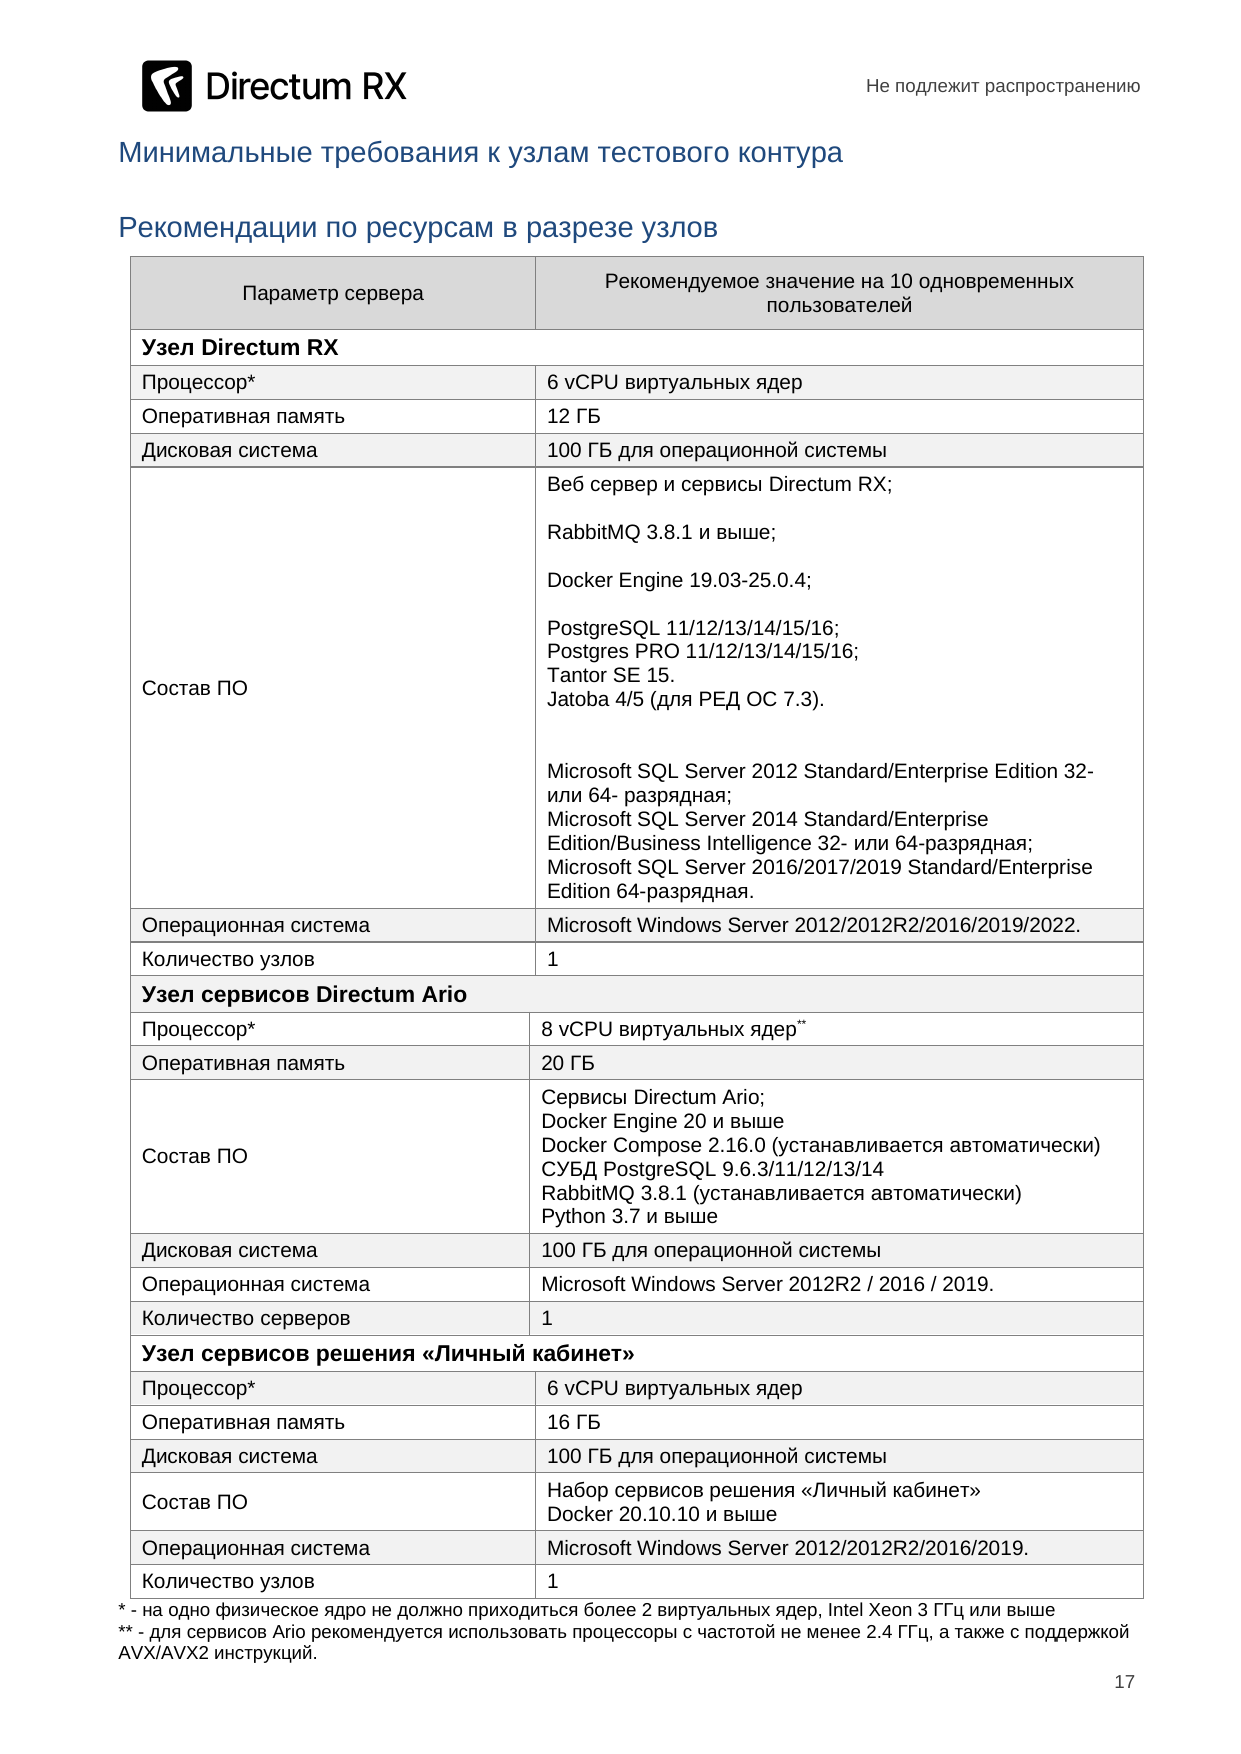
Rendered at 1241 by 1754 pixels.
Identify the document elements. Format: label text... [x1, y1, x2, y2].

table_cell Microsoft Windows Server 2012R2 / 2016 / 2019. [530, 1268, 1143, 1301]
table_cell 100 ГБ для операционной системы [536, 434, 1143, 466]
table_cell 20 ГБ [530, 1046, 1143, 1079]
table_cell Сервисы Directum Ario; Docker Engine 20 и выше Docker Compose 2.16.0 (устанавливается автоматически) СУБД PostgreSQL 9.6.3/11/12/13/14 RabbitMQ 3.8.1 (устанавливается автоматически) Python 3.7 и выше [530, 1080, 1143, 1233]
table_cell 16 ГБ [536, 1406, 1143, 1438]
text * - на одно физическое ядро не должно приходиться более 2 виртуальных ядер, Intel Xeon 3 ГГц или выше [118, 1599, 1152, 1620]
table_cell 100 ГБ для операционной системы [536, 1440, 1143, 1472]
table_cell 8 vCPU виртуальных ядер** [530, 1013, 1143, 1045]
table_cell Веб сервер и сервисы Directum RX; RabbitMQ 3.8.1 и выше; Docker Engine 19.03-25.0.4; PostgreSQL 11/12/13/14/15/16; Postgres PRO 11/12/13/14/15/16; Tantor SE 15. Jatoba 4/5 (для РЕД ОС 7.3). Microsoft SQL Server 2012 Standard/Enterprise Edition 32- или 64- разрядная; Microsoft SQL Server 2014 Standard/Enterprise Edition/Business Intelligence 32- или 64-разрядная; Microsoft SQL Server 2016/2017/2019 Standard/Enterprise Edition 64-разрядная. [536, 468, 1143, 908]
table_cell Оперативная память [131, 1046, 529, 1079]
table_cell Microsoft Windows Server 2012/2012R2/2016/2019. [536, 1531, 1143, 1564]
table_cell 6 vCPU виртуальных ядер [536, 366, 1143, 399]
table_header Рекомендуемое значение на 10 одновременных пользователей [536, 257, 1143, 329]
text ** - для сервисов Ario рекомендуется использовать процессоры с частотой не менее 2.4 ГГц, а также с поддержкой AVX/AVX2 инструкций. [118, 1620, 1152, 1663]
table_cell Дисковая система [131, 434, 535, 466]
table_cell Microsoft Windows Server 2012/2012R2/2016/2019/2022. [536, 909, 1143, 941]
picture [140, 59, 410, 114]
subtitle Минимальные требования к узлам тестового контура [118, 135, 1152, 168]
table_cell Состав ПО [131, 468, 535, 908]
table_cell Состав ПО [131, 1473, 535, 1530]
table_cell Количество серверов [131, 1302, 529, 1334]
table_cell Состав ПО [131, 1080, 529, 1233]
table_cell Дисковая система [131, 1440, 535, 1472]
subtitle Рекомендации по ресурсам в разрезе узлов [118, 210, 1152, 244]
table_cell Набор сервисов решения «Личный кабинет» Docker 20.10.10 и выше [536, 1473, 1143, 1530]
table_cell Процессор* [131, 366, 535, 399]
table_cell Процессор* [131, 1372, 535, 1404]
table_cell Узел сервисов Directum Ario [131, 976, 1143, 1012]
table_cell Операционная система [131, 1531, 535, 1564]
table_cell Операционная система [131, 1268, 529, 1301]
table_cell 6 vCPU виртуальных ядер [536, 1372, 1143, 1404]
table_cell Процессор* [131, 1013, 529, 1045]
table_cell 1 [530, 1302, 1143, 1334]
table_cell Количество узлов [131, 1565, 535, 1598]
table_cell 100 ГБ для операционной системы [530, 1234, 1143, 1267]
table_cell Операционная система [131, 909, 535, 941]
table_cell Дисковая система [131, 1234, 529, 1267]
table_cell Узел Directum RX [131, 330, 1143, 365]
table_cell 12 ГБ [536, 400, 1143, 433]
table_cell Оперативная память [131, 400, 535, 433]
table_cell Оперативная память [131, 1406, 535, 1438]
table_cell 1 [536, 1565, 1143, 1598]
table_cell 1 [536, 943, 1143, 975]
table_cell Количество узлов [131, 943, 535, 975]
table_cell Узел сервисов решения «Личный кабинет» [131, 1336, 1143, 1371]
table_header Параметр сервера [131, 257, 535, 329]
